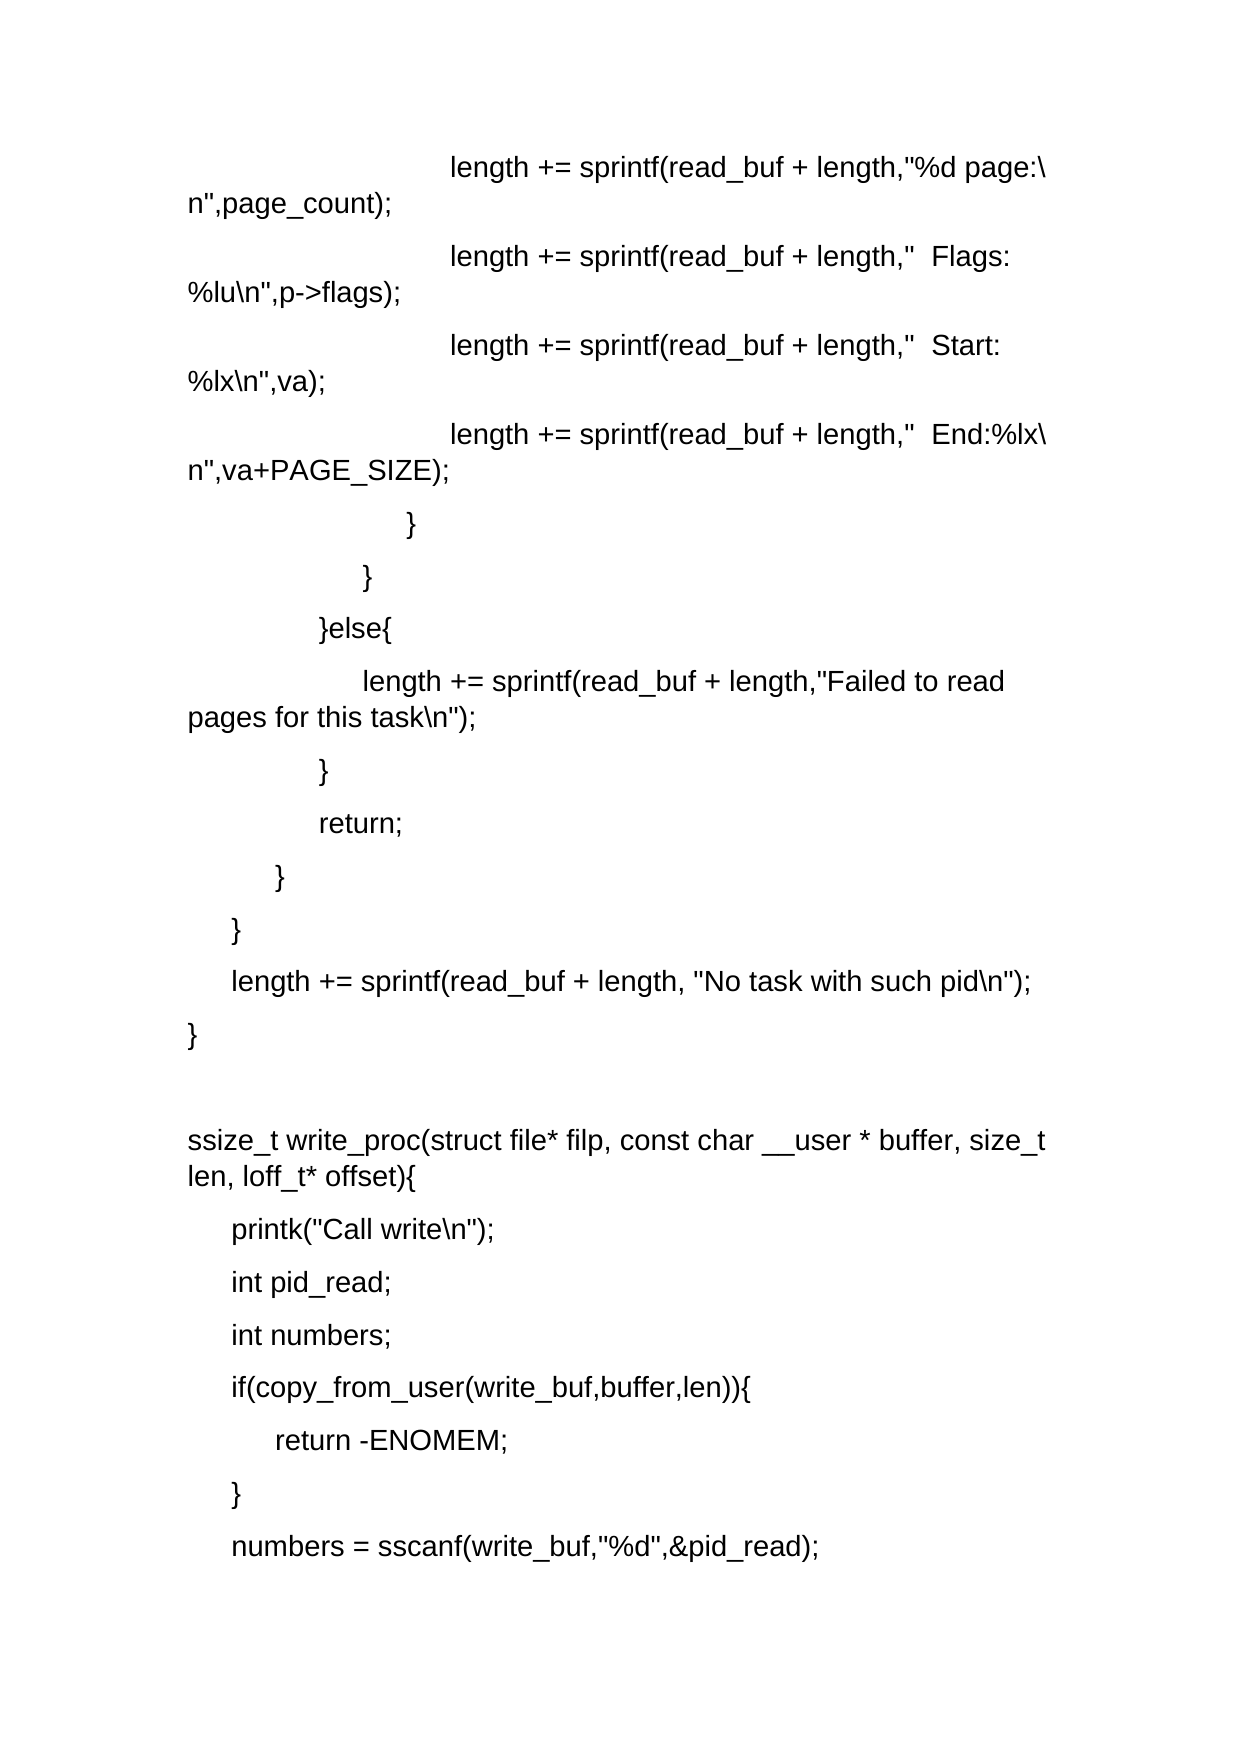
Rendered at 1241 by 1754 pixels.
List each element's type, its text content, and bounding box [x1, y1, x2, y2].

text return; [187, 806, 1053, 839]
text return -ENOMEM; [187, 1423, 1053, 1457]
text } [187, 506, 1053, 539]
text } [187, 859, 1053, 892]
text printk("Call write\n"); [187, 1212, 1053, 1245]
text } [187, 1476, 1053, 1509]
text } [187, 1017, 1053, 1051]
text length += sprintf(read_buf + length, "No task with such pid\n"); [187, 964, 1053, 998]
text int numbers; [187, 1317, 1053, 1351]
text length += sprintf(read_buf + length,"%d page:\n",page_count); [187, 150, 1053, 220]
text if(copy_from_user(write_buf,buffer,len)){ [187, 1370, 1053, 1404]
text int pid_read; [187, 1265, 1053, 1298]
text } [187, 912, 1053, 945]
text } [187, 559, 1053, 592]
text length += sprintf(read_buf + length," Start:%lx\n",va); [187, 328, 1053, 398]
text } [187, 753, 1053, 787]
text numbers = sscanf(write_buf,"%d",&pid_read); [187, 1529, 1053, 1562]
text length += sprintf(read_buf + length,"Failed to read pages for this task\n"); [187, 664, 1053, 734]
text }else{ [187, 611, 1053, 645]
text ssize_t write_proc(struct file* filp, const char __user * buffer, size_t len, loff_t* offset){ [187, 1123, 1053, 1193]
text length += sprintf(read_buf + length," End:%lx\n",va+PAGE_SIZE); [187, 417, 1053, 487]
text length += sprintf(read_buf + length," Flags:%lu\n",p->flags); [187, 239, 1053, 309]
